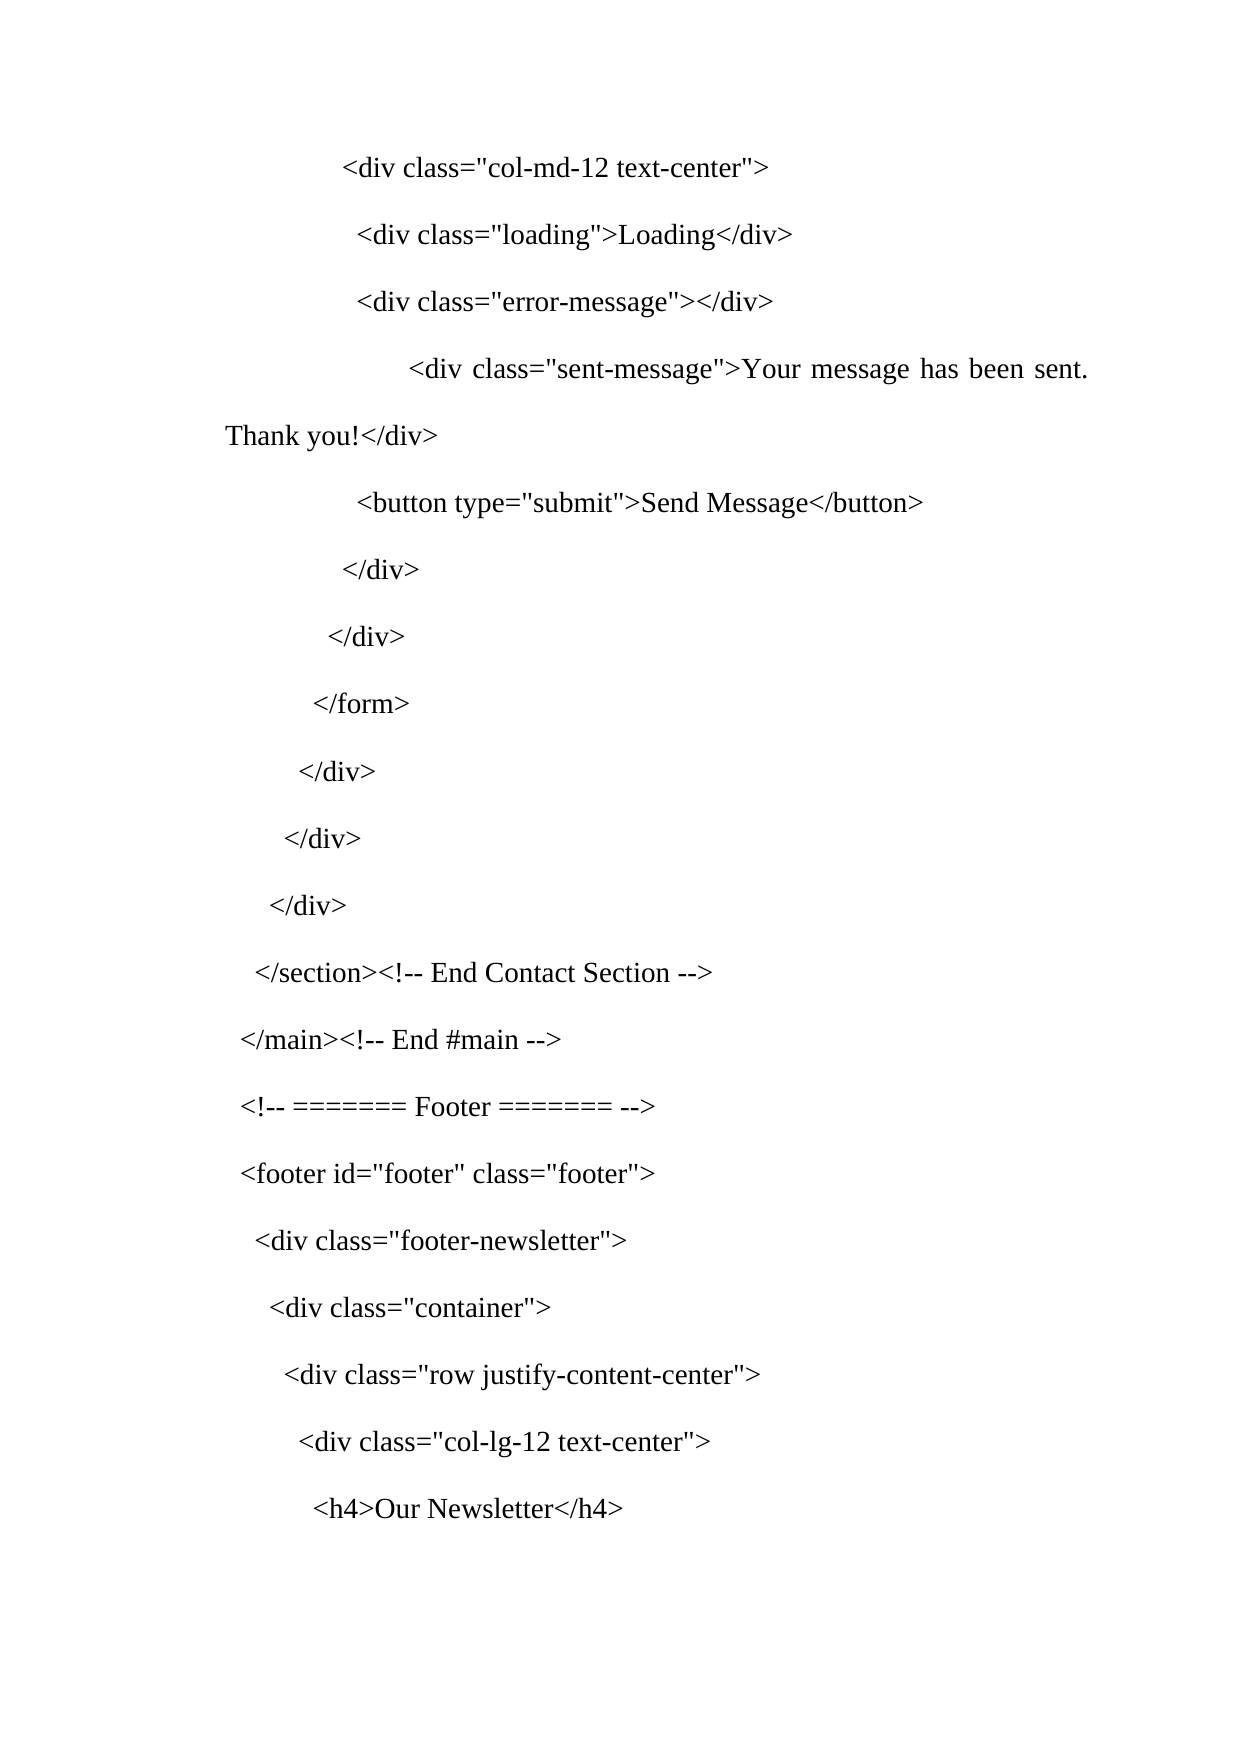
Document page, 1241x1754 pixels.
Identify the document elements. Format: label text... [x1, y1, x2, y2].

list </section><!-- End Contact Section --> [225, 955, 1090, 988]
list </div> [225, 821, 1090, 854]
list </div> [225, 619, 1090, 653]
list <h4>Our Newsletter</h4> [225, 1492, 1090, 1525]
list <footer id="footer" class="footer"> [225, 1156, 1090, 1190]
list </div> [225, 552, 1090, 586]
list <div class="footer-newsletter"> [225, 1223, 1090, 1257]
list </div> [225, 888, 1090, 921]
list </div> [225, 754, 1090, 787]
list <!-- ======= Footer ======= --> [225, 1089, 1090, 1123]
list <button type="submit">Send Message</button> [225, 485, 1090, 519]
list <div class="loading">Loading</div> [225, 217, 1090, 251]
list </main><!-- End #main --> [225, 1022, 1090, 1056]
list <div class="col-lg-12 text-center"> [225, 1424, 1090, 1458]
list <div class="row justify-content-center"> [225, 1357, 1090, 1391]
list <div class="sent-message">Your message has been sent. Thank you!</div> [225, 351, 1090, 452]
list <div class="error-message"></div> [225, 284, 1090, 318]
list <div class="container"> [225, 1290, 1090, 1324]
list </form> [225, 687, 1090, 720]
list <div class="col-md-12 text-center"> [225, 150, 1090, 183]
